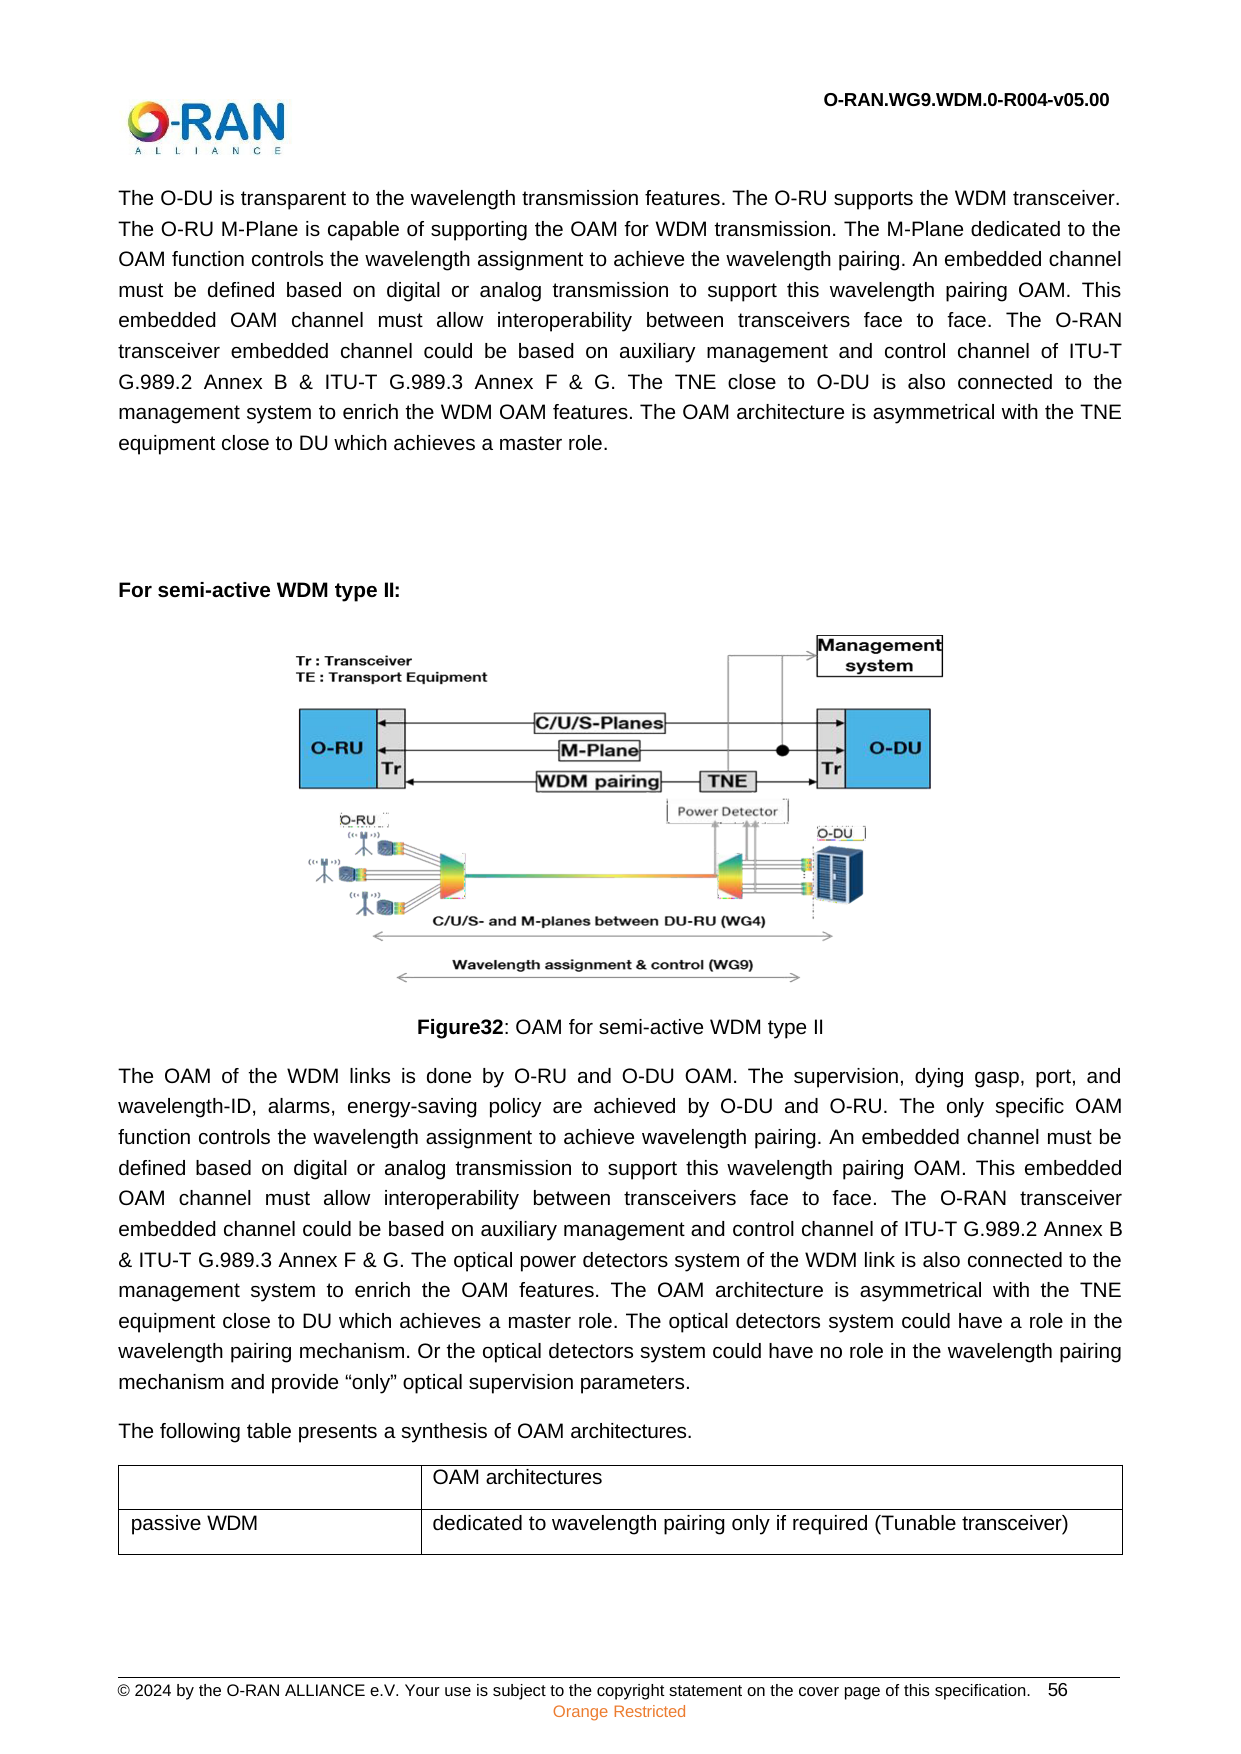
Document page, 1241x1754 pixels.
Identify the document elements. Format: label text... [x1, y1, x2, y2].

picture [119, 99, 293, 160]
text The following table presents a synthesis of OAM architectures. [118, 1419, 1228, 1443]
text The OAM of the WDM links is done by O-RU and O-DU OAM. The supervision, dying gasp, port, and wavelength-ID, alarms, energy-saving policy are achieved by O-DU and O-RU. The only specific OAM function controls the wavelength assignment to achieve wavelength pairing. An embedded channel must be defined based on digital or analog transmission to support this wavelength pairing OAM. This embedded OAM channel must allow interoperability between transceivers face to face. The O-RAN transceiver embedded channel could be based on auxiliary management and control channel of ITU-T G.989.2 Annex B & ITU-T G.989.3 Annex F & G. The optical power detectors system of the WDM link is also connected to the management system to enrich the OAM features. The OAM architecture is asymmetrical with the TNE equipment close to DU which achieves a master role. The optical detectors system could have a role in the wavelength pairing mechanism. Or the optical detectors system could have no role in the wavelength pairing mechanism and provide “only” optical supervision parameters. [118, 1064, 1123, 1394]
text Figure32: OAM for semi-active WDM type II [106, 1015, 1135, 1039]
picture [295, 635, 944, 983]
table_cell passive WDM [119, 1510, 421, 1554]
subtitle For semi-active WDM type II: [118, 578, 1228, 602]
text The O-DU is transparent to the wavelength transmission features. The O-RU supports the WDM transceiver. The O-RU M-Plane is capable of supporting the OAM for WDM transmission. The M-Plane dedicated to the OAM function controls the wavelength assignment to achieve the wavelength pairing. An embedded channel must be defined based on digital or analog transmission to support this wavelength pairing OAM. This embedded OAM channel must allow interoperability between transceivers face to face. The O-RAN transceiver embedded channel could be based on auxiliary management and control channel of ITU-T G.989.2 Annex B & ITU-T G.989.3 Annex F & G. The TNE close to O-DU is also connected to the management system to enrich the WDM OAM features. The OAM architecture is asymmetrical with the TNE equipment close to DU which achieves a master role. [118, 186, 1123, 455]
table_header OAM architectures [422, 1466, 1122, 1509]
table_cell dedicated to wavelength pairing only if required (Tunable transceiver) [422, 1510, 1122, 1554]
table_header [119, 1466, 421, 1509]
